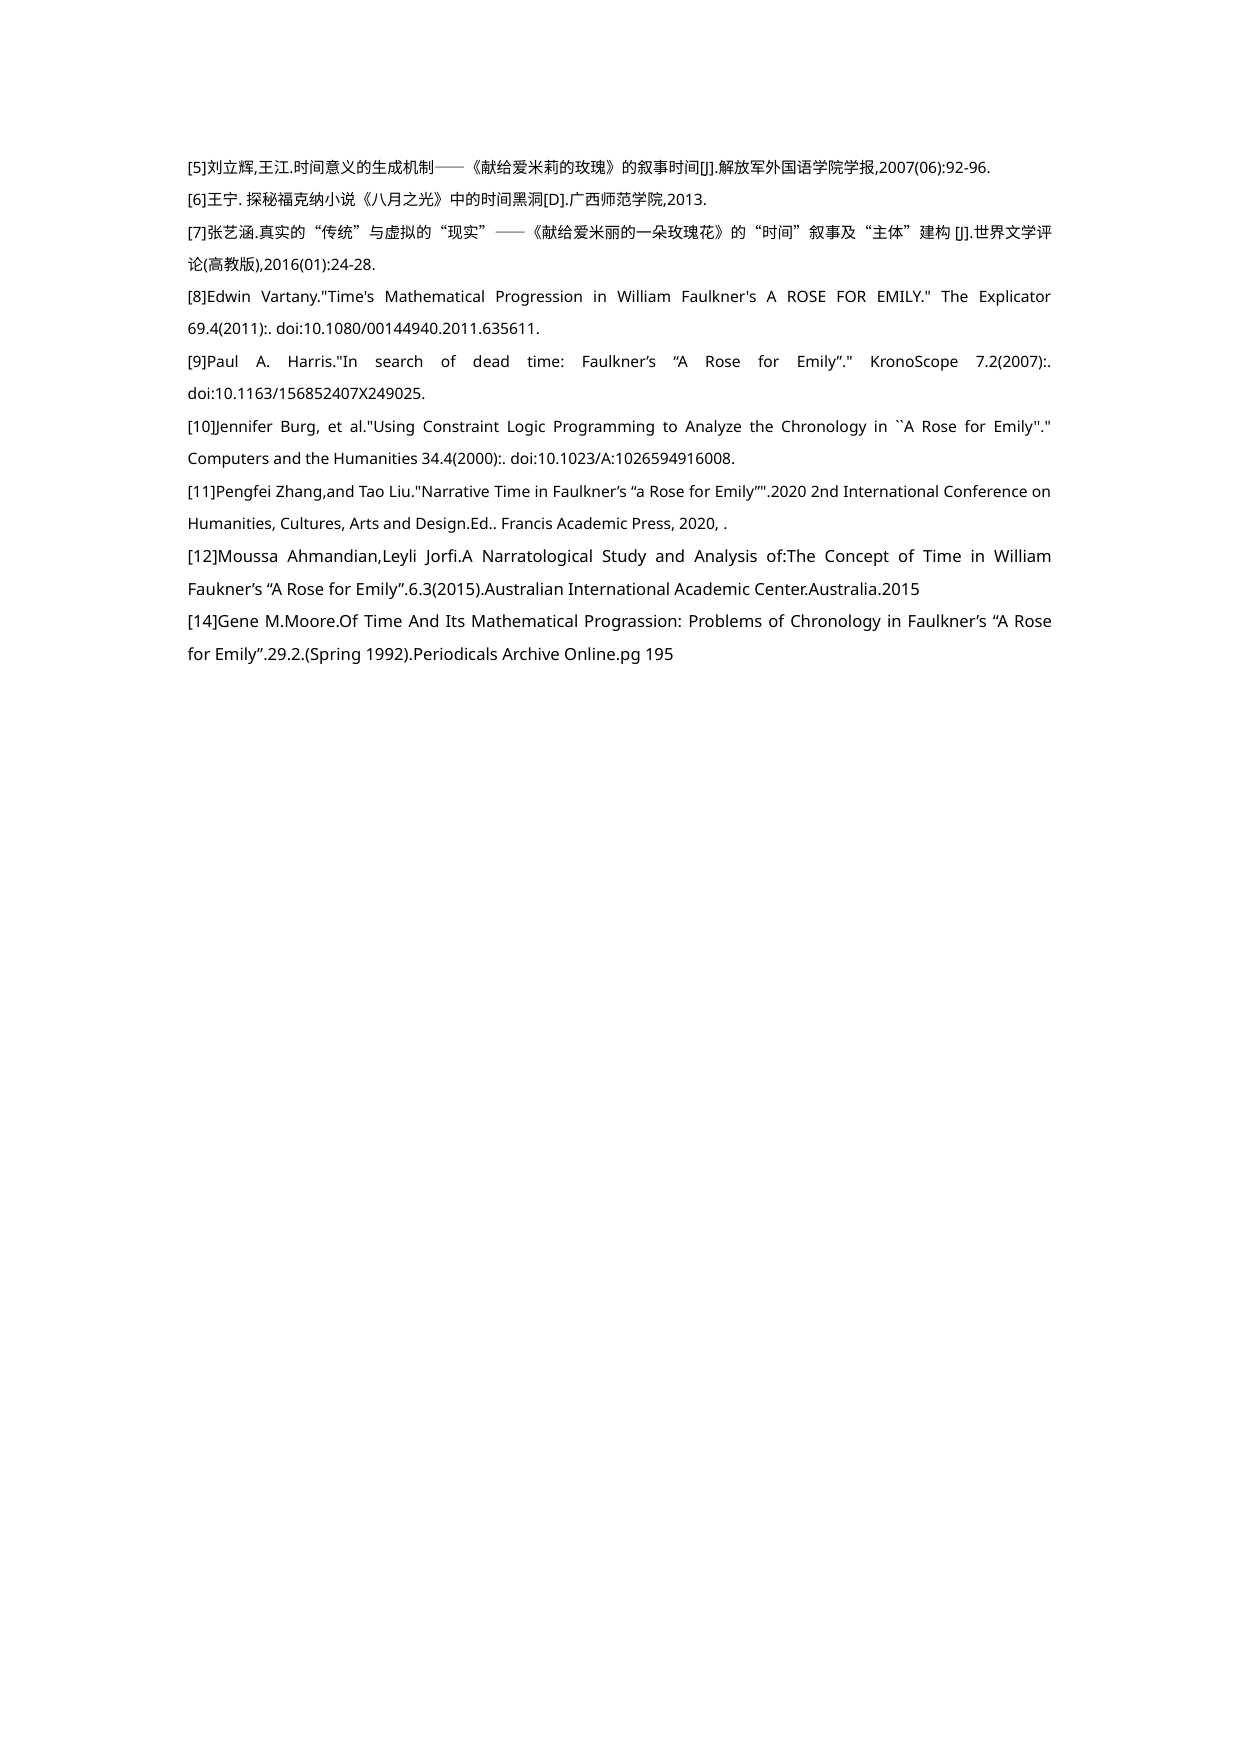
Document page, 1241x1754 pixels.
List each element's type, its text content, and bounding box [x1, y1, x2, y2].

list [9]Paul A. Harris."In search of dead time: Faulkner’s “A Rose for Emily”." KronoScope 7.2(2007):. doi:10.1163/156852407X249025. [187, 345, 1053, 410]
text [6]王宁. 探秘福克纳小说《八月之光》中的时间黑洞[D].广西师范学院,2013. [187, 182, 1053, 215]
list [10]Jennifer Burg, et al."Using Constraint Logic Programming to Analyze the Chronology in ``A Rose for Emily''." Computers and the Humanities 34.4(2000):. doi:10.1023/A:1026594916008. [187, 410, 1053, 475]
text [14]Gene M.Moore.Of Time And Its Mathematical Prograssion: Problems of Chronology in Faulkner’s “A Rose for Emily”.29.2.(Spring 1992).Periodicals Archive Online.pg 195 [187, 605, 1053, 670]
list [7]张艺涵.真实的“传统”与虚拟的“现实”——《献给爱米丽的一朵玫瑰花》的“时间”叙事及“主体”建构[J].世界文学评论(高教版),2016(01):24-28. [187, 215, 1053, 280]
text [5]刘立辉,王江.时间意义的生成机制——《献给爱米莉的玫瑰》的叙事时间[J].解放军外国语学院学报,2007(06):92-96. [187, 150, 1053, 182]
list [11]Pengfei Zhang,and Tao Liu."Narrative Time in Faulkner’s “a Rose for Emily”".2020 2nd International Conference on Humanities, Cultures, Arts and Design.Ed.. Francis Academic Press, 2020, . [187, 475, 1053, 540]
text [12]Moussa Ahmandian,Leyli Jorfi.A Narratological Study and Analysis of:The Concept of Time in William Faukner’s “A Rose for Emily”.6.3(2015).Australian International Academic Center.Australia.2015 [187, 540, 1053, 605]
list [8]Edwin Vartany."Time's Mathematical Progression in William Faulkner's A ROSE FOR EMILY." The Explicator 69.4(2011):. doi:10.1080/00144940.2011.635611. [187, 280, 1053, 345]
